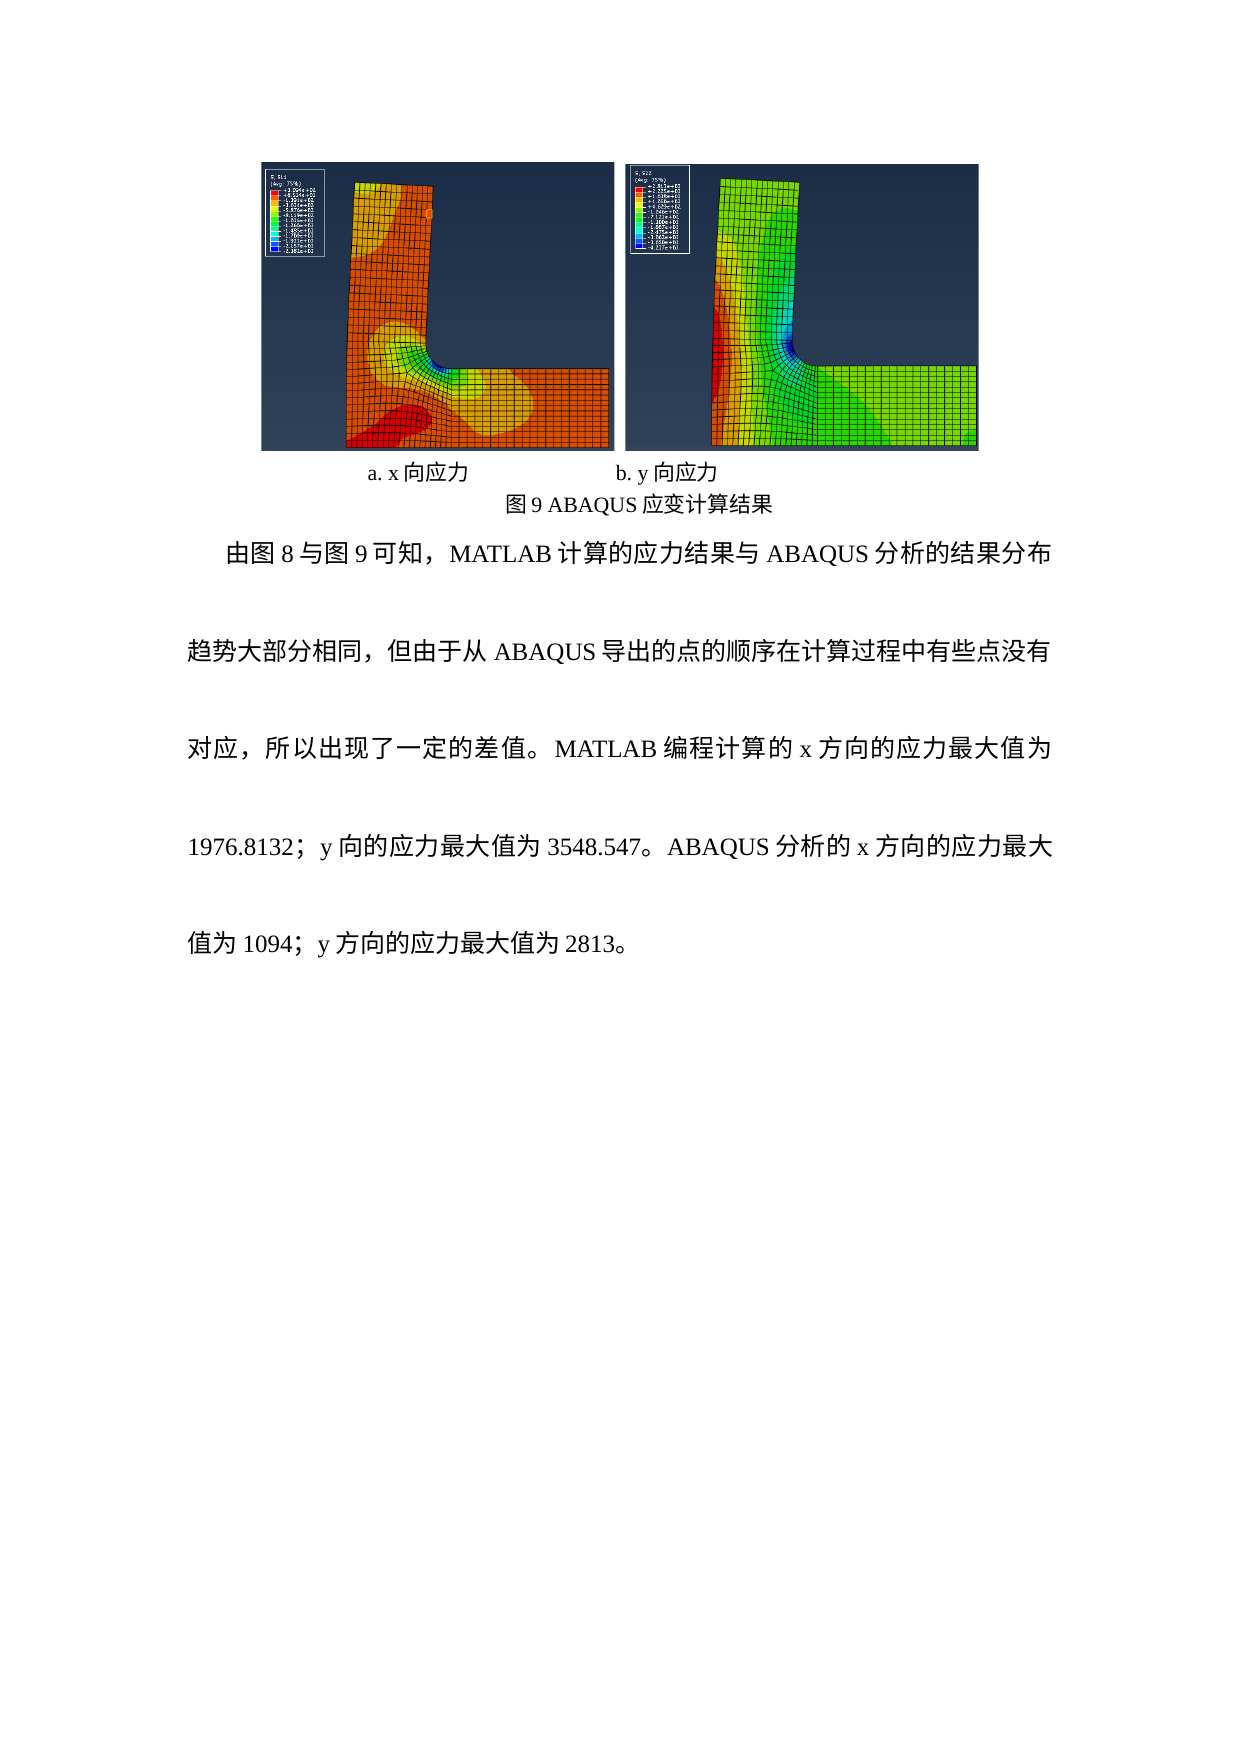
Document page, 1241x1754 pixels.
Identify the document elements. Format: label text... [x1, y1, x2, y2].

picture [261, 162, 615, 451]
text 由图8与图9可知，MATLAB计算的应力结果与ABAQUS分析的结果分布趋势大部分相同，但由于从ABAQUS导出的点的顺序在计算过程中有些点没有对应，所以出现了一定的差值。MATLAB编程计算的x方向的应力最大值为1976.8132；y向的应力最大值为3548.547。ABAQUS分析的x方向的应力最大值为1094；y方向的应力最大值为2813。 [187, 519, 1053, 974]
picture [625, 164, 979, 451]
list 图9 ABAQUS应变计算结果 [225, 487, 1053, 519]
list a. x向应力 b. y向应力 [225, 454, 1053, 487]
